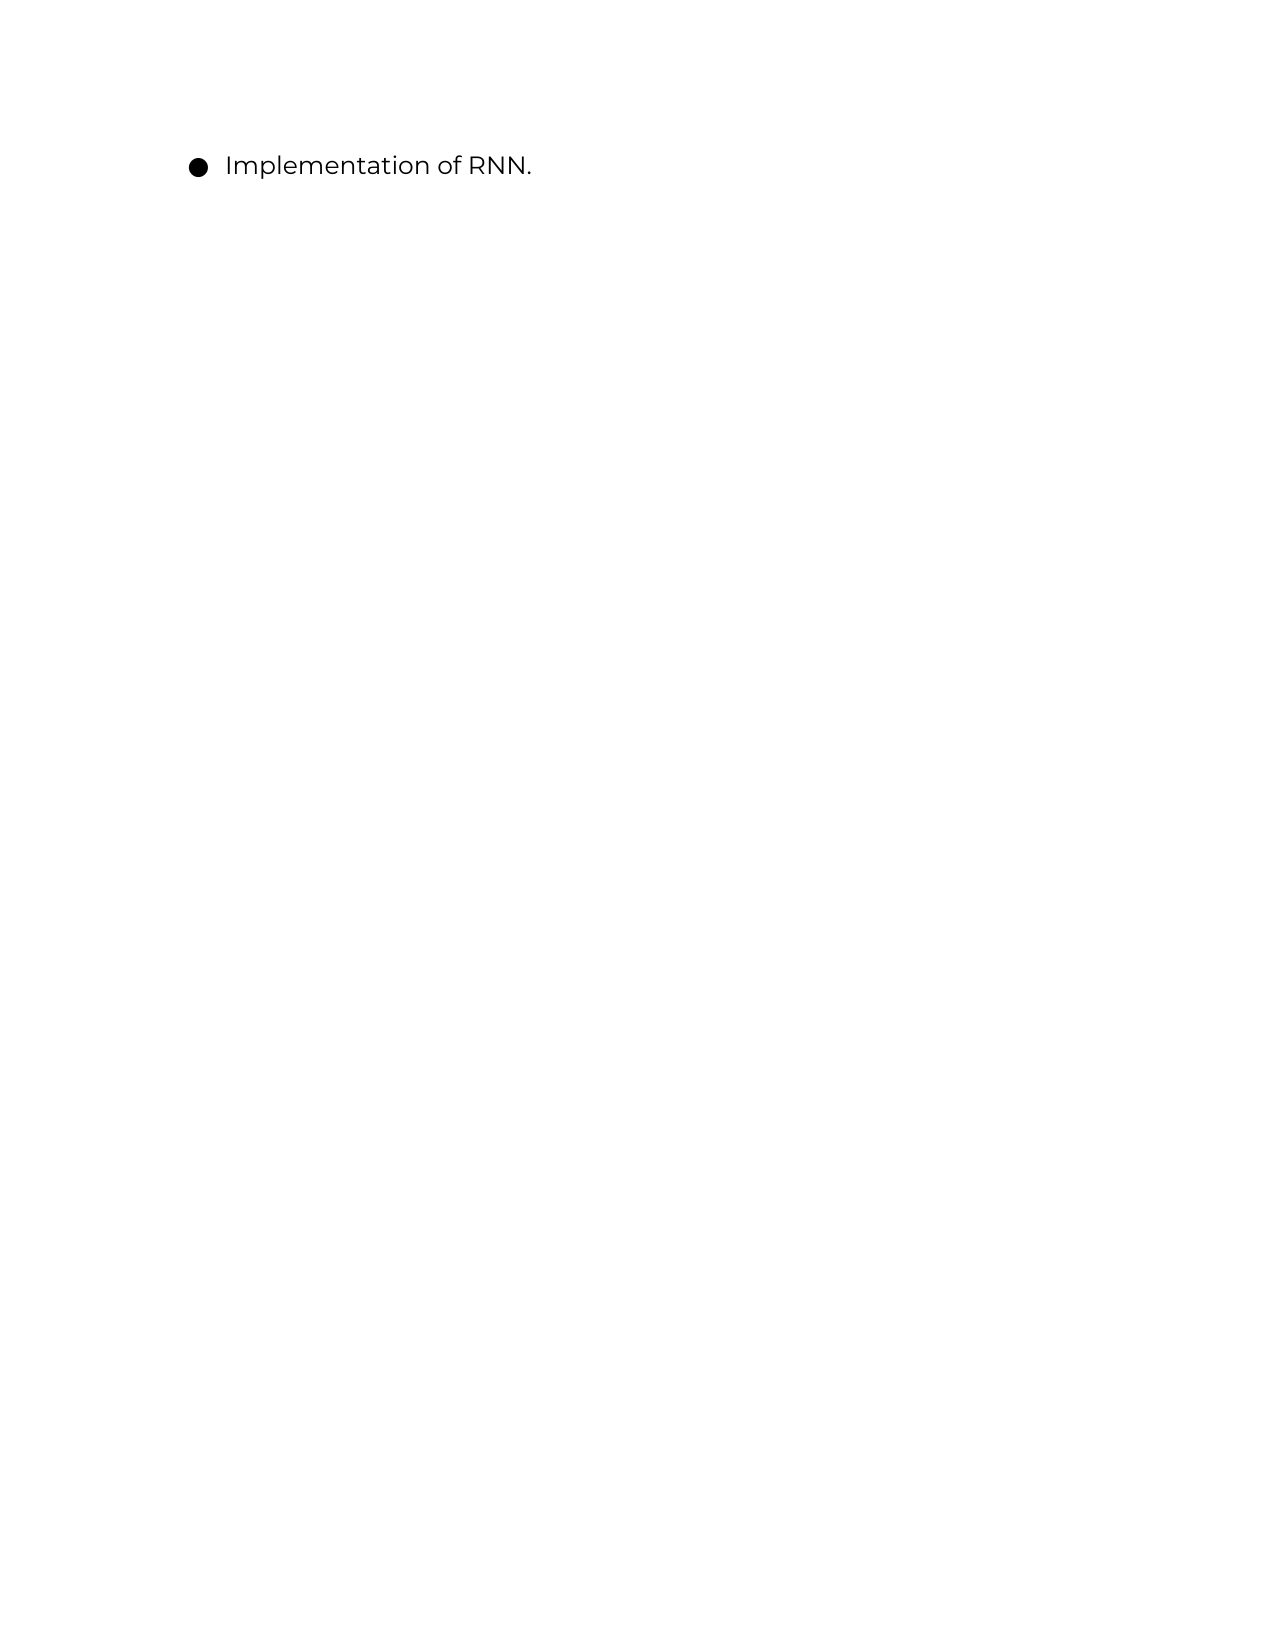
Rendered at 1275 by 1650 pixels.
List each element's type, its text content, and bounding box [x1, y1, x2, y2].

list Implementation of RNN. [187, 150, 1125, 181]
